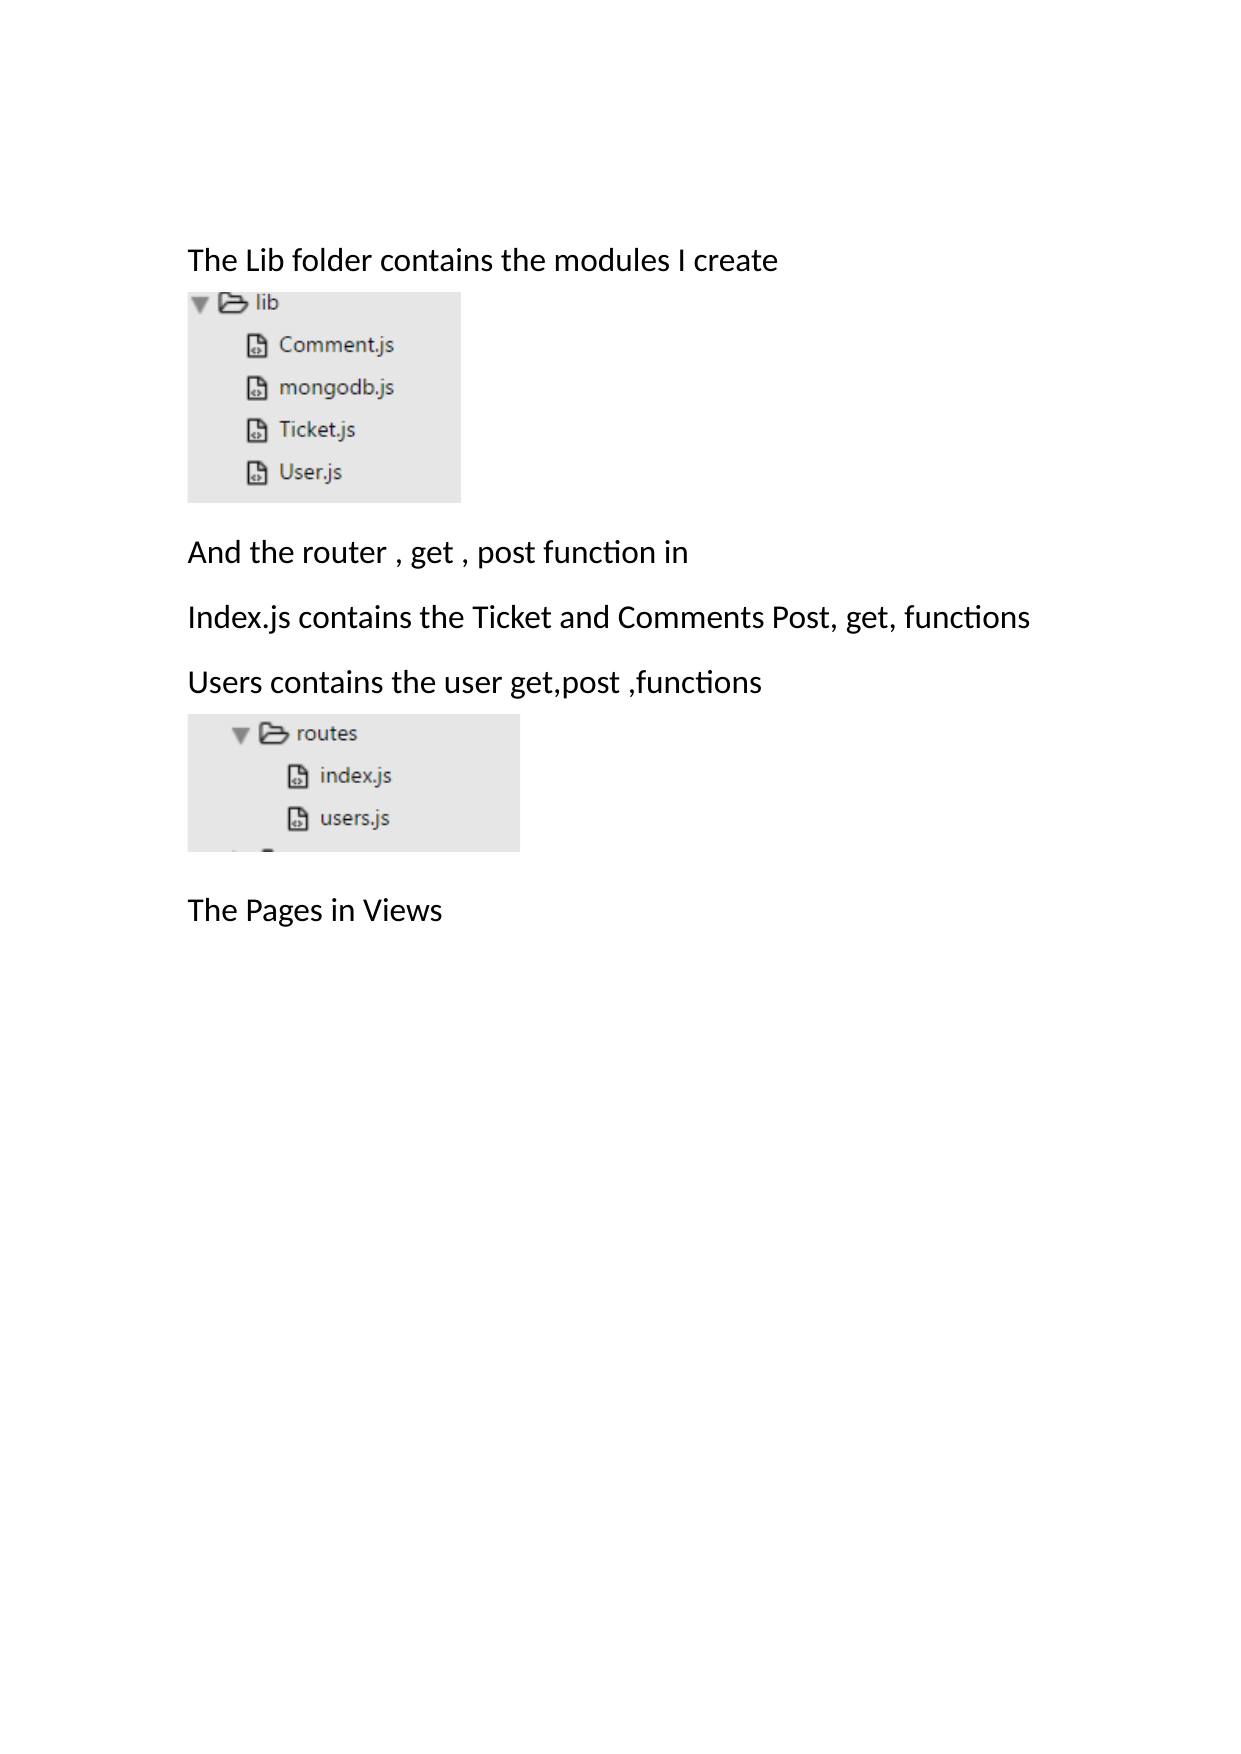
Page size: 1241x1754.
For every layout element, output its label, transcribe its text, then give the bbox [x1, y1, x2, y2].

text Users contains the user get,post ,functions [187, 649, 1053, 714]
text The Lib folder contains the modules I create [187, 227, 1053, 292]
picture [187, 292, 461, 503]
text The Pages in Views [187, 877, 1053, 942]
text Index.js contains the Ticket and Comments Post, get, functions [187, 584, 1053, 649]
picture [187, 714, 521, 852]
text And the router , get , post function in [187, 519, 1053, 584]
